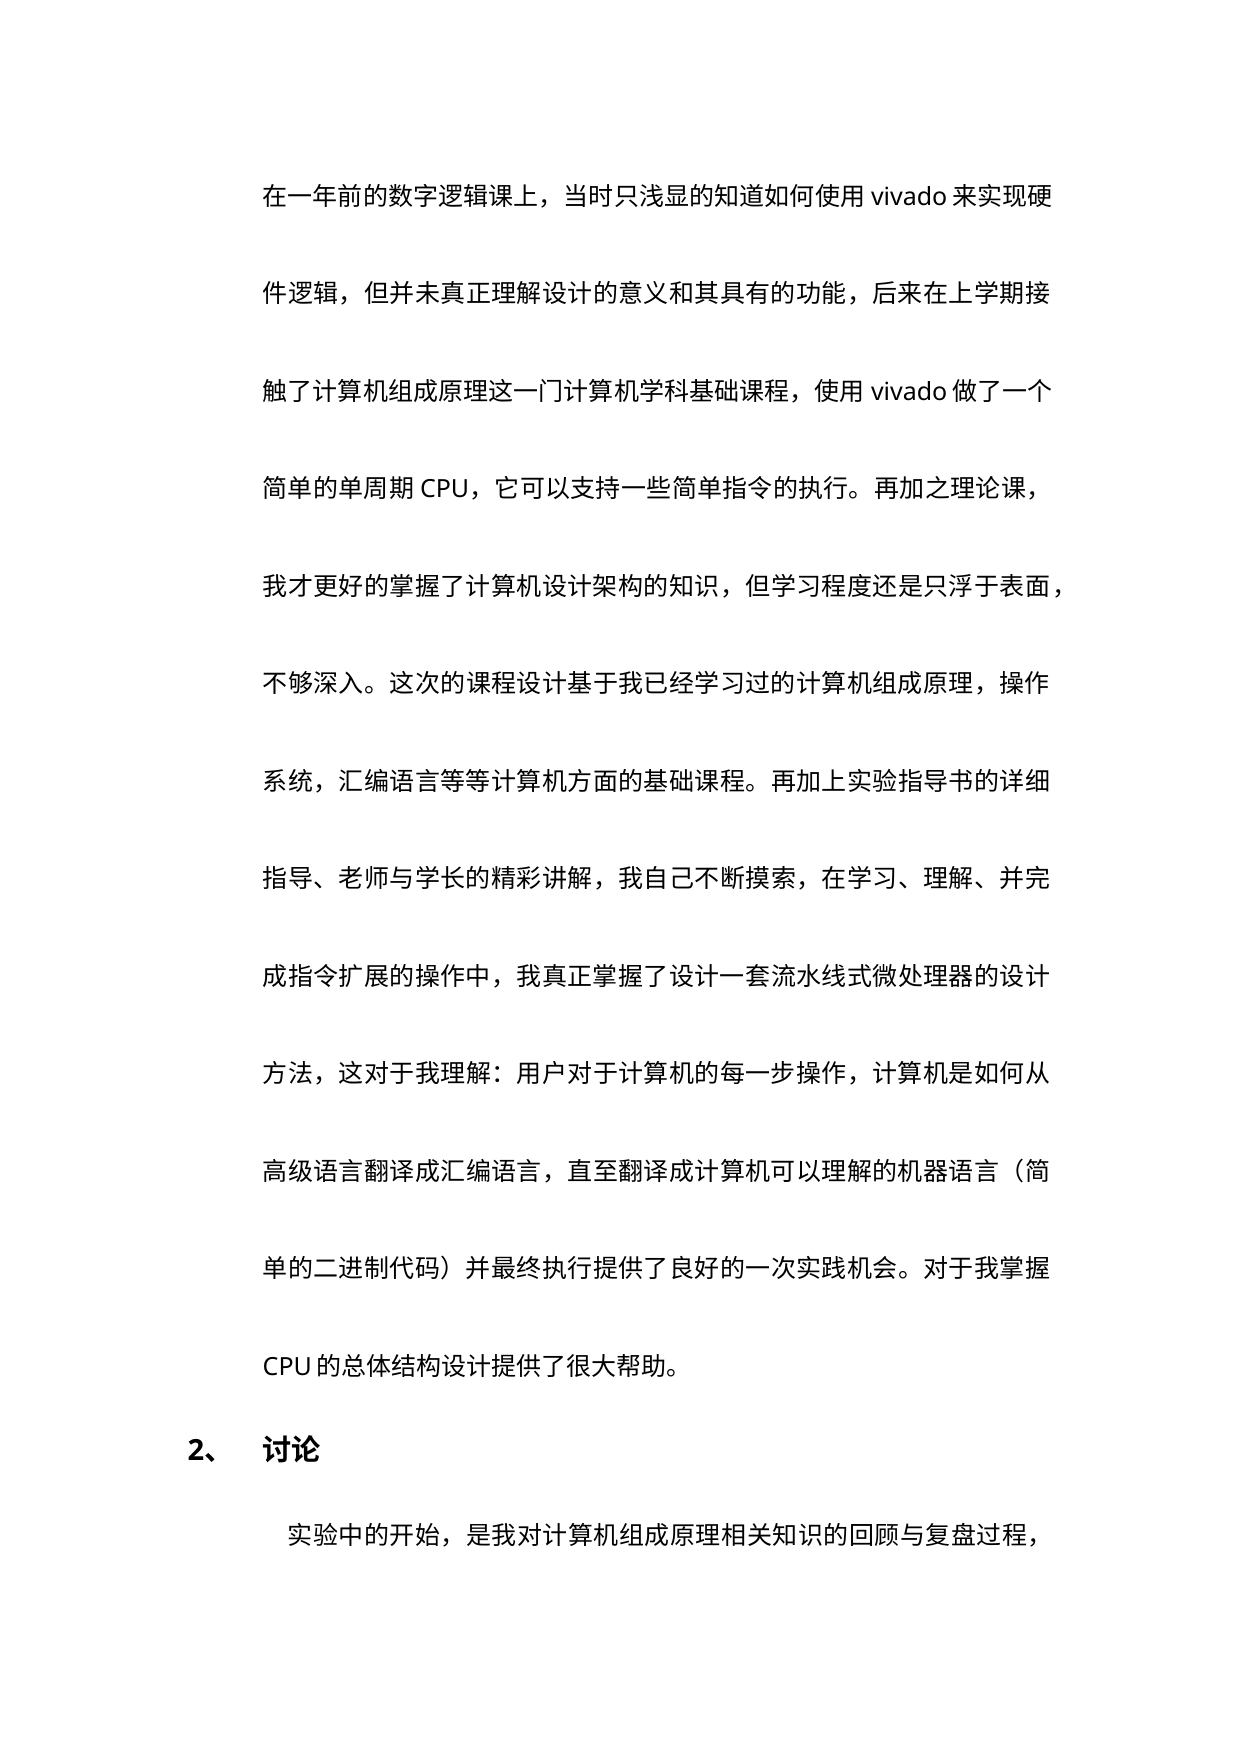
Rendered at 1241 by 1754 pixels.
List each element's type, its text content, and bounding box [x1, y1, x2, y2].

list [262, 162, 1053, 1397]
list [262, 1501, 1053, 1566]
list 讨论 [187, 1415, 1053, 1480]
